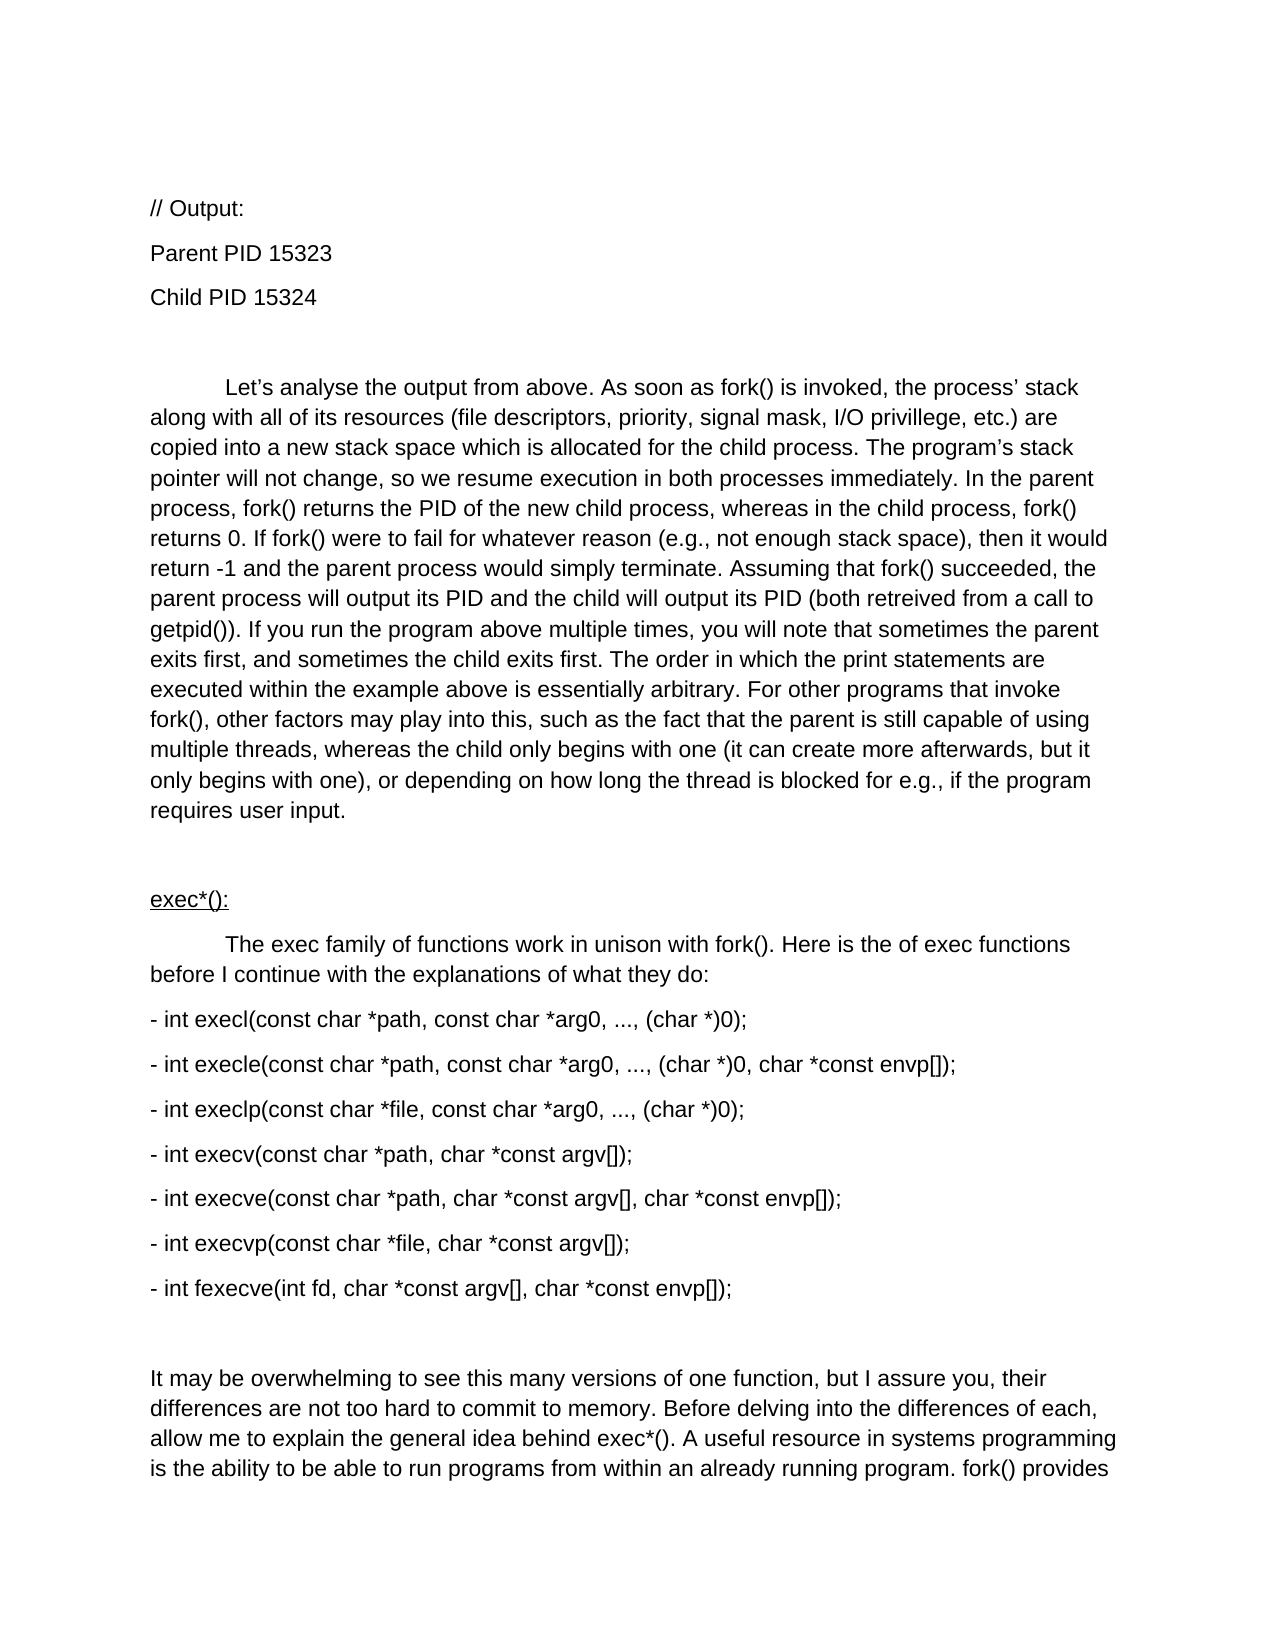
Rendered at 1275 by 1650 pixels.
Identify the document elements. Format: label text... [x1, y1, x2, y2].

text Child PID 15324 [150, 284, 1125, 311]
text // Output: [150, 195, 1125, 221]
text The exec family of functions work in unison with fork(). Here is the of exec functions before I continue with the explanations of what they do: [150, 931, 1125, 988]
text Parent PID 15323 [150, 239, 1125, 266]
text - int execve(const char *path, char *const argv[], char *const envp[]); [150, 1185, 1125, 1212]
text - int execlp(const char *file, const char *arg0, ..., (char *)0); [150, 1096, 1125, 1122]
text Let’s analyse the output from above. As soon as fork() is invoked, the process’ stack along with all of its resources (file descriptors, priority, signal mask, I/O privillege, etc.) are copied into a new stack space which is allocated for the child process. The program’s stack pointer will not change, so we resume execution in both processes immediately. In the parent process, fork() returns the PID of the new child process, whereas in the child process, fork() returns 0. If fork() were to fail for whatever reason (e.g., not enough stack space), then it would return -1 and the parent process would simply terminate. Assuming that fork() succeeded, the parent process will output its PID and the child will output its PID (both retreived from a call to getpid()). If you run the program above multiple times, you will note that sometimes the parent exits first, and sometimes the child exits first. The order in which the print statements are executed within the example above is essentially arbitrary. For other programs that invoke fork(), other factors may play into this, such as the fact that the parent is still capable of using multiple threads, whereas the child only begins with one (it can create more afterwards, but it only begins with one), or depending on how long the thread is blocked for e.g., if the program requires user input. [150, 374, 1125, 823]
text - int execvp(const char *file, char *const argv[]); [150, 1230, 1125, 1257]
text - int execle(const char *path, const char *arg0, ..., (char *)0, char *const envp[]); [150, 1051, 1125, 1077]
text - int execv(const char *path, char *const argv[]); [150, 1141, 1125, 1167]
text exec*(): [150, 886, 1125, 913]
text - int fexecve(int fd, char *const argv[], char *const envp[]); [150, 1275, 1125, 1301]
text - int execl(const char *path, const char *arg0, ..., (char *)0); [150, 1006, 1125, 1033]
